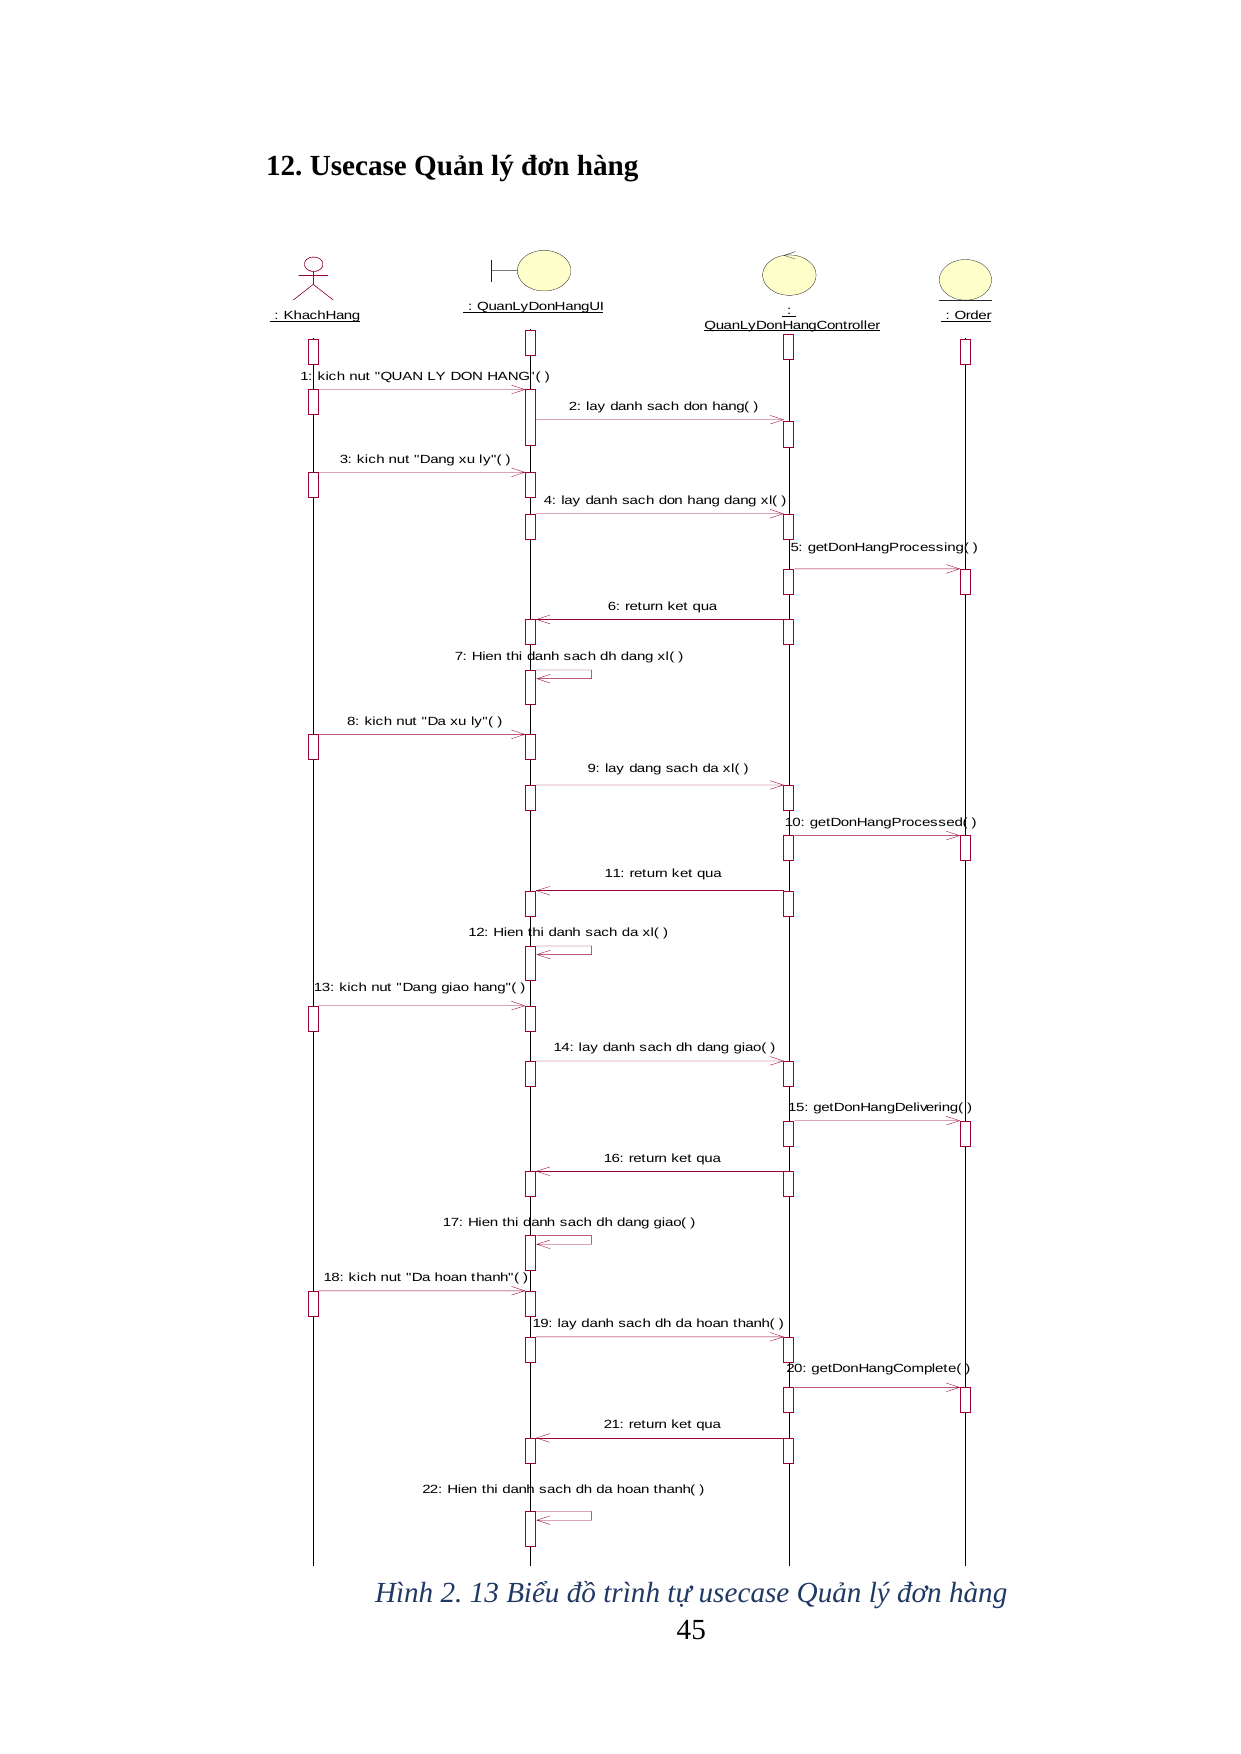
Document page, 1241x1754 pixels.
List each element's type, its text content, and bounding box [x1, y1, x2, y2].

subtitle 12. Usecase Quản lý đơn hàng [266, 148, 1122, 181]
